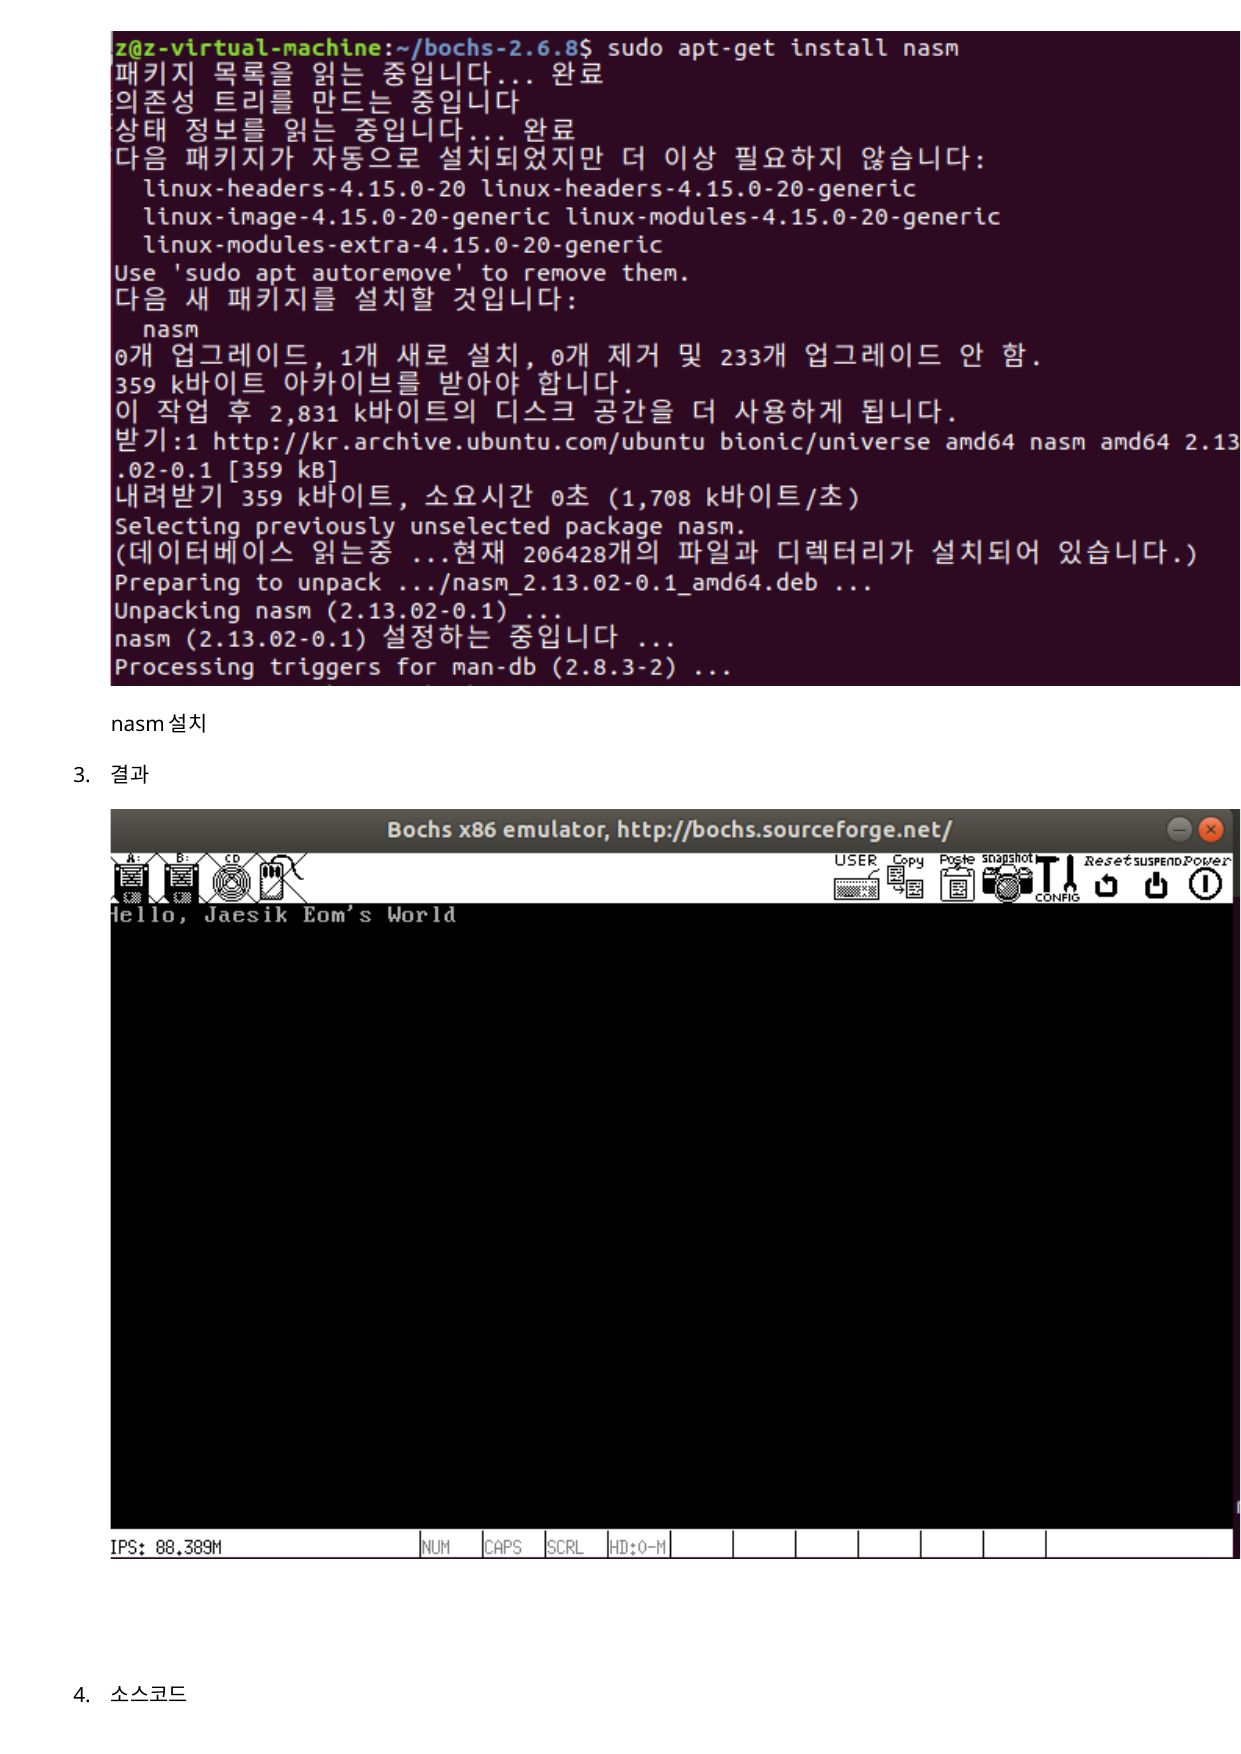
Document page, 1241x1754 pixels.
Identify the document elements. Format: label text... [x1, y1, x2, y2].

picture [110, 31, 1241, 686]
picture [110, 809, 1241, 1559]
list nasm설치 [111, 707, 1209, 737]
list 결과 [73, 758, 1209, 788]
list 소스코드 [73, 1678, 1209, 1709]
